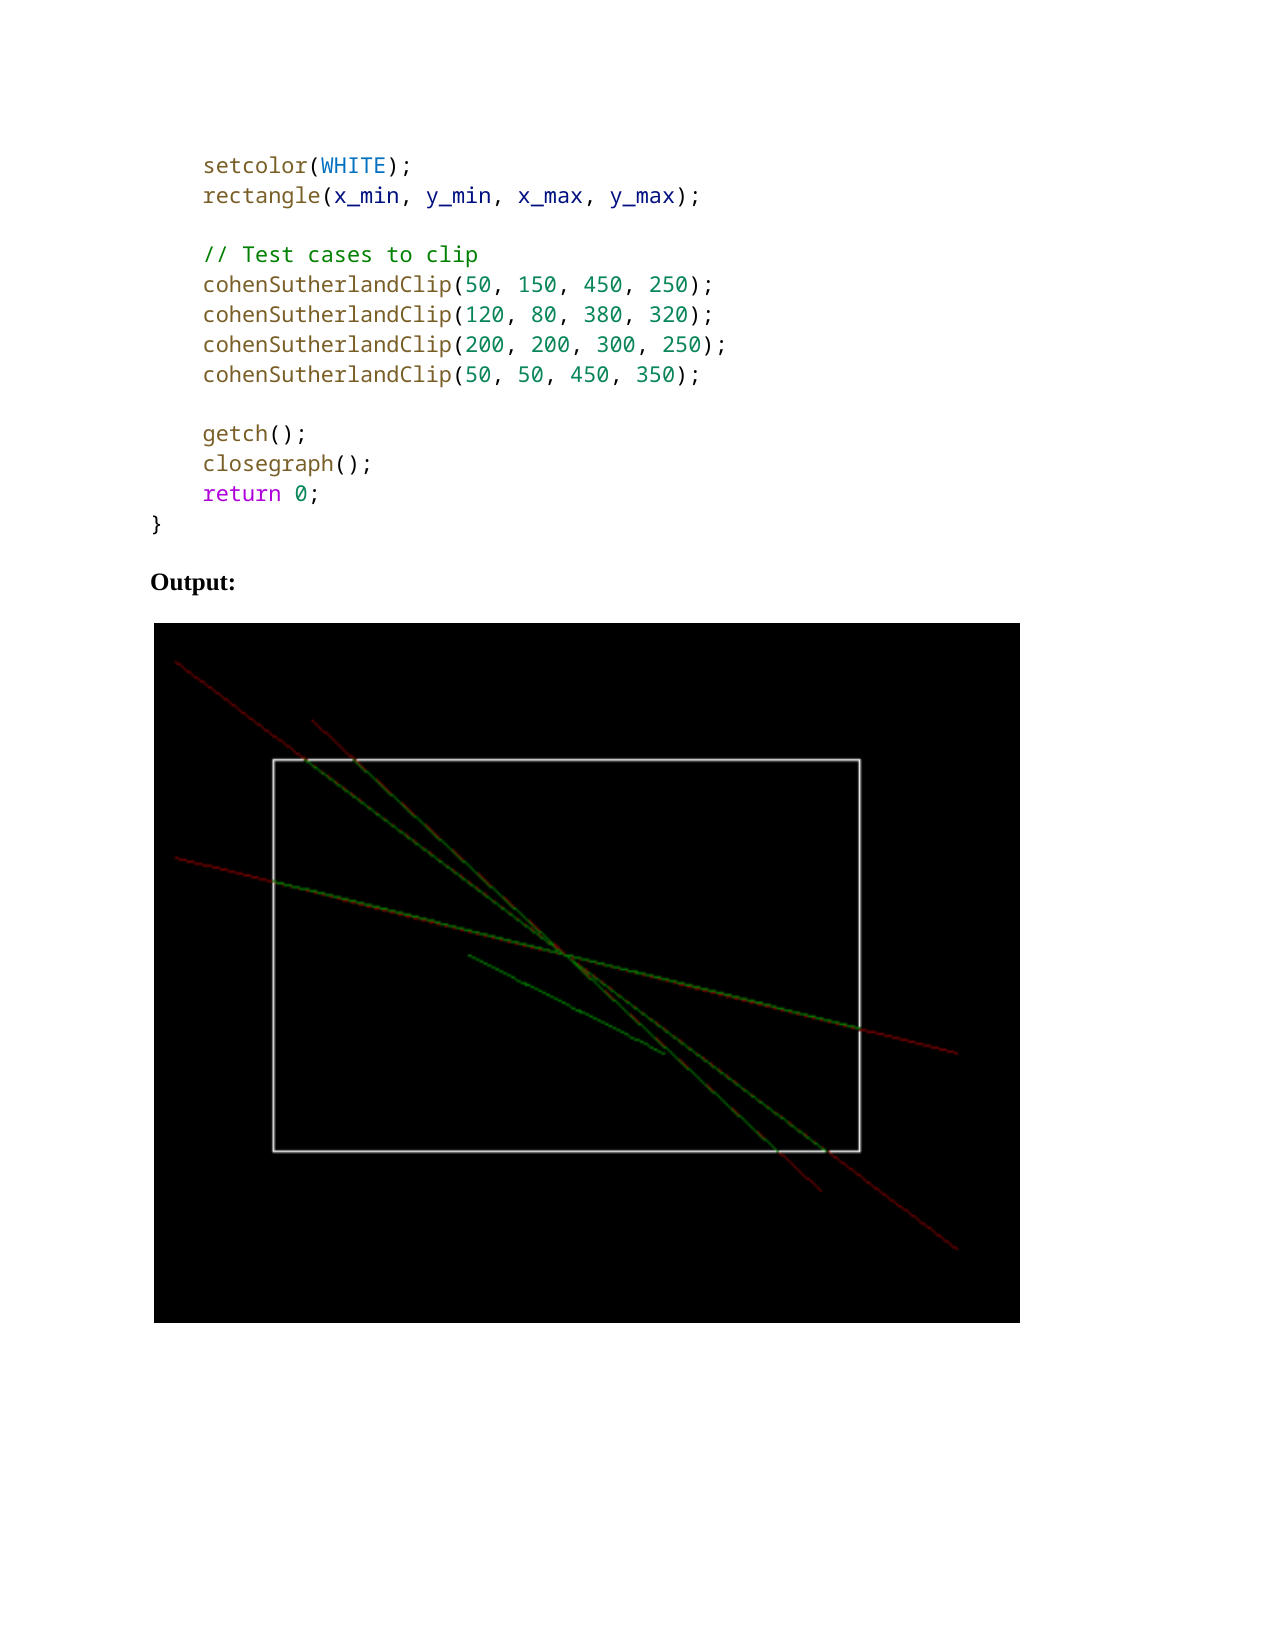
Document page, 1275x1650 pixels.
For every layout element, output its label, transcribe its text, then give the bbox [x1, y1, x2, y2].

text rectangle(x_min, y_min, x_max, y_max); [150, 180, 1125, 209]
text cohenSutherlandClip(200, 200, 300, 250); [150, 329, 1125, 358]
text return 0; [150, 478, 1125, 507]
text getch(); [150, 418, 1125, 448]
picture [154, 623, 1020, 1323]
text // Test cases to clip [150, 239, 1125, 269]
text Output: [150, 567, 1125, 596]
text closegraph(); [150, 448, 1125, 478]
text } [150, 507, 1125, 537]
text setcolor(WHITE); [150, 150, 1125, 180]
text cohenSutherlandClip(120, 80, 380, 320); [150, 299, 1125, 329]
text cohenSutherlandClip(50, 150, 450, 250); [150, 269, 1125, 299]
text cohenSutherlandClip(50, 50, 450, 350); [150, 358, 1125, 388]
